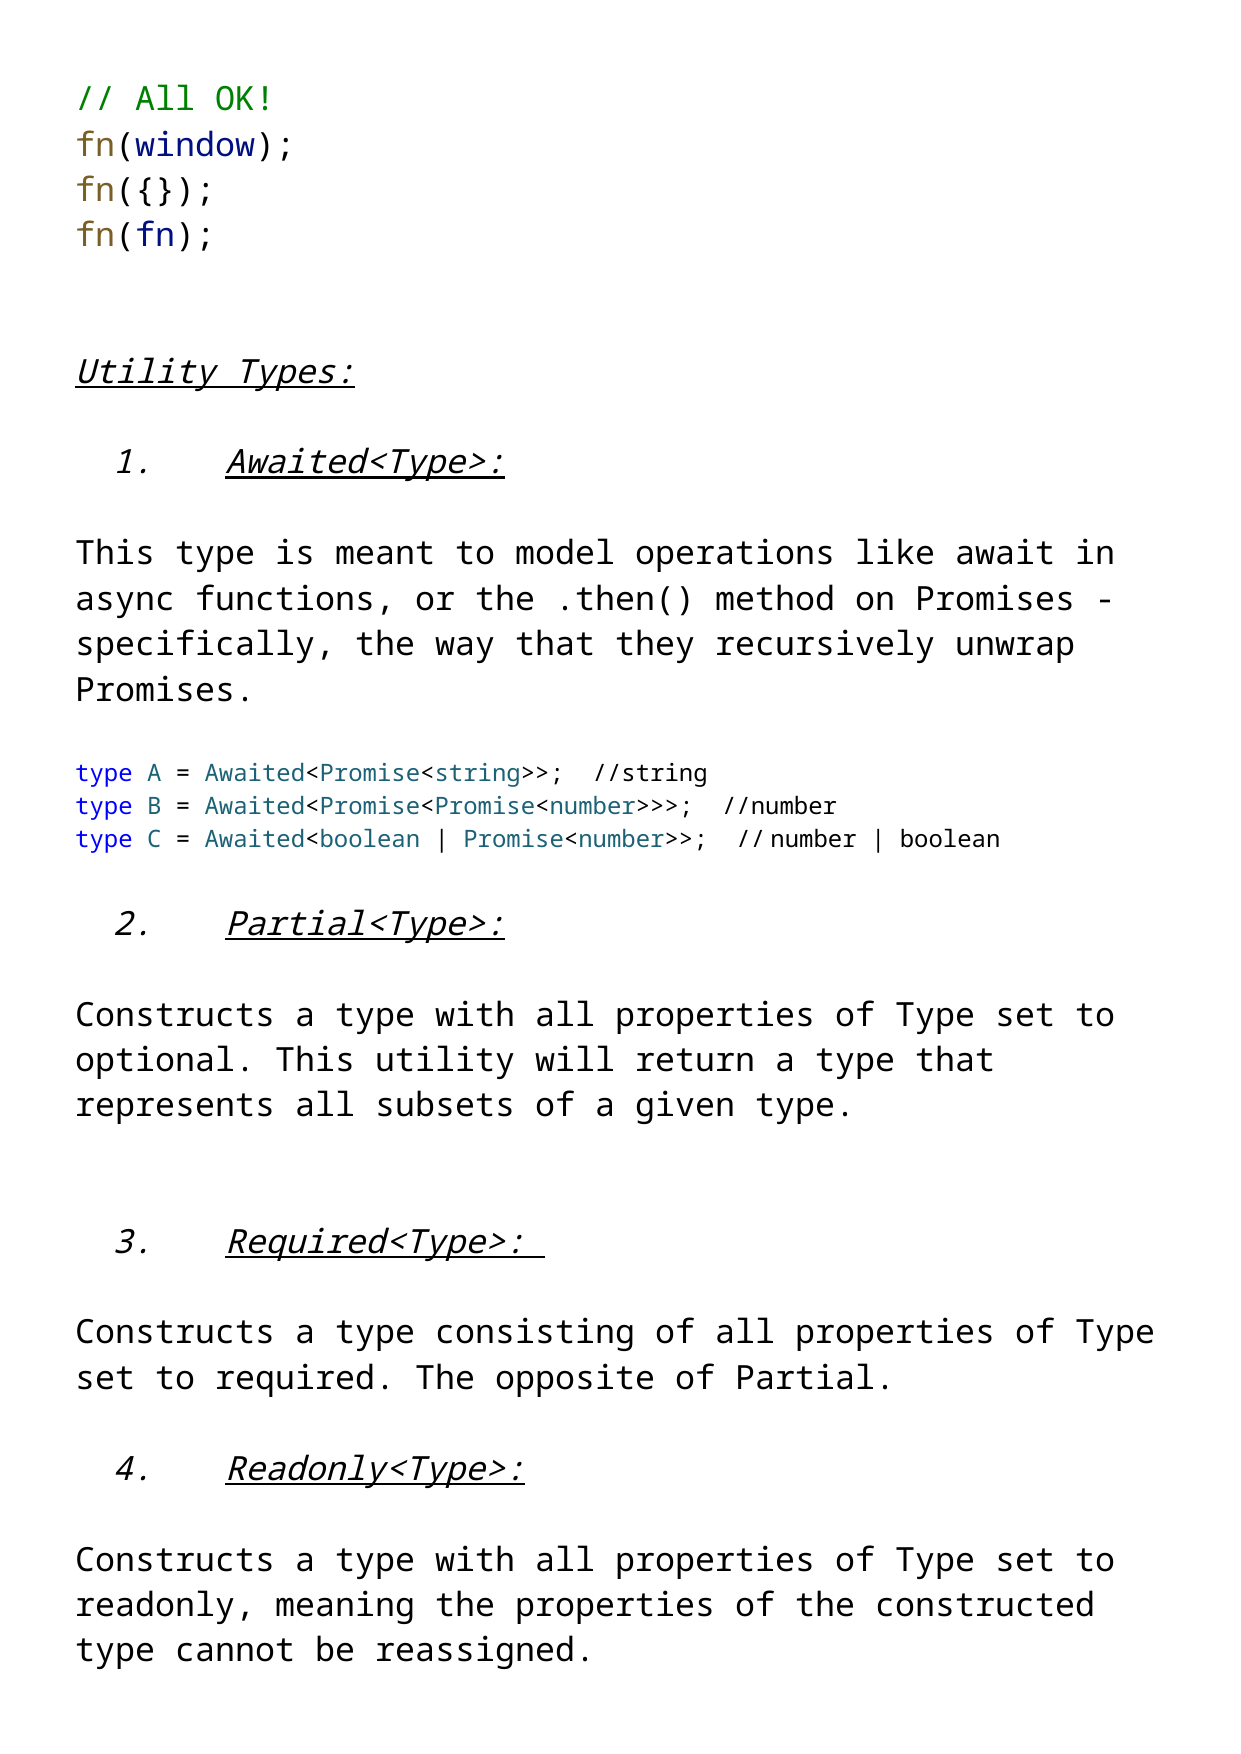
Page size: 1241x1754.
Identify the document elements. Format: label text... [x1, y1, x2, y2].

text type B = Awaited<Promise<Promise<number>>>; //number [75, 789, 1165, 821]
text Utility Types: [75, 347, 1165, 393]
list Readonly<Type>: [112, 1444, 1165, 1490]
text type C = Awaited<boolean | Promise<number>>; // number | boolean [75, 821, 1165, 854]
text type A = Awaited<Promise<string>>; //string [75, 756, 1165, 789]
list Required<Type>: [112, 1217, 1165, 1263]
text Constructs a type with all properties of Type set to optional. This utility will return a type that represents all subsets of a given type. [75, 990, 1165, 1127]
text Constructs a type with all properties of Type set to readonly, meaning the properties of the constructed type cannot be reassigned. [75, 1535, 1165, 1672]
text fn(fn); [75, 211, 1165, 257]
text fn(window); [75, 120, 1165, 166]
list Awaited<Type>: [112, 438, 1165, 484]
list Partial<Type>: [112, 899, 1165, 945]
text fn({}); [75, 166, 1165, 211]
text // All OK! [75, 75, 1165, 120]
text Constructs a type consisting of all properties of Type set to required. The opposite of Partial. [75, 1308, 1165, 1399]
text This type is meant to model operations like await in async functions, or the .then() method on Promises - specifically, the way that they recursively unwrap Promises. [75, 529, 1165, 711]
